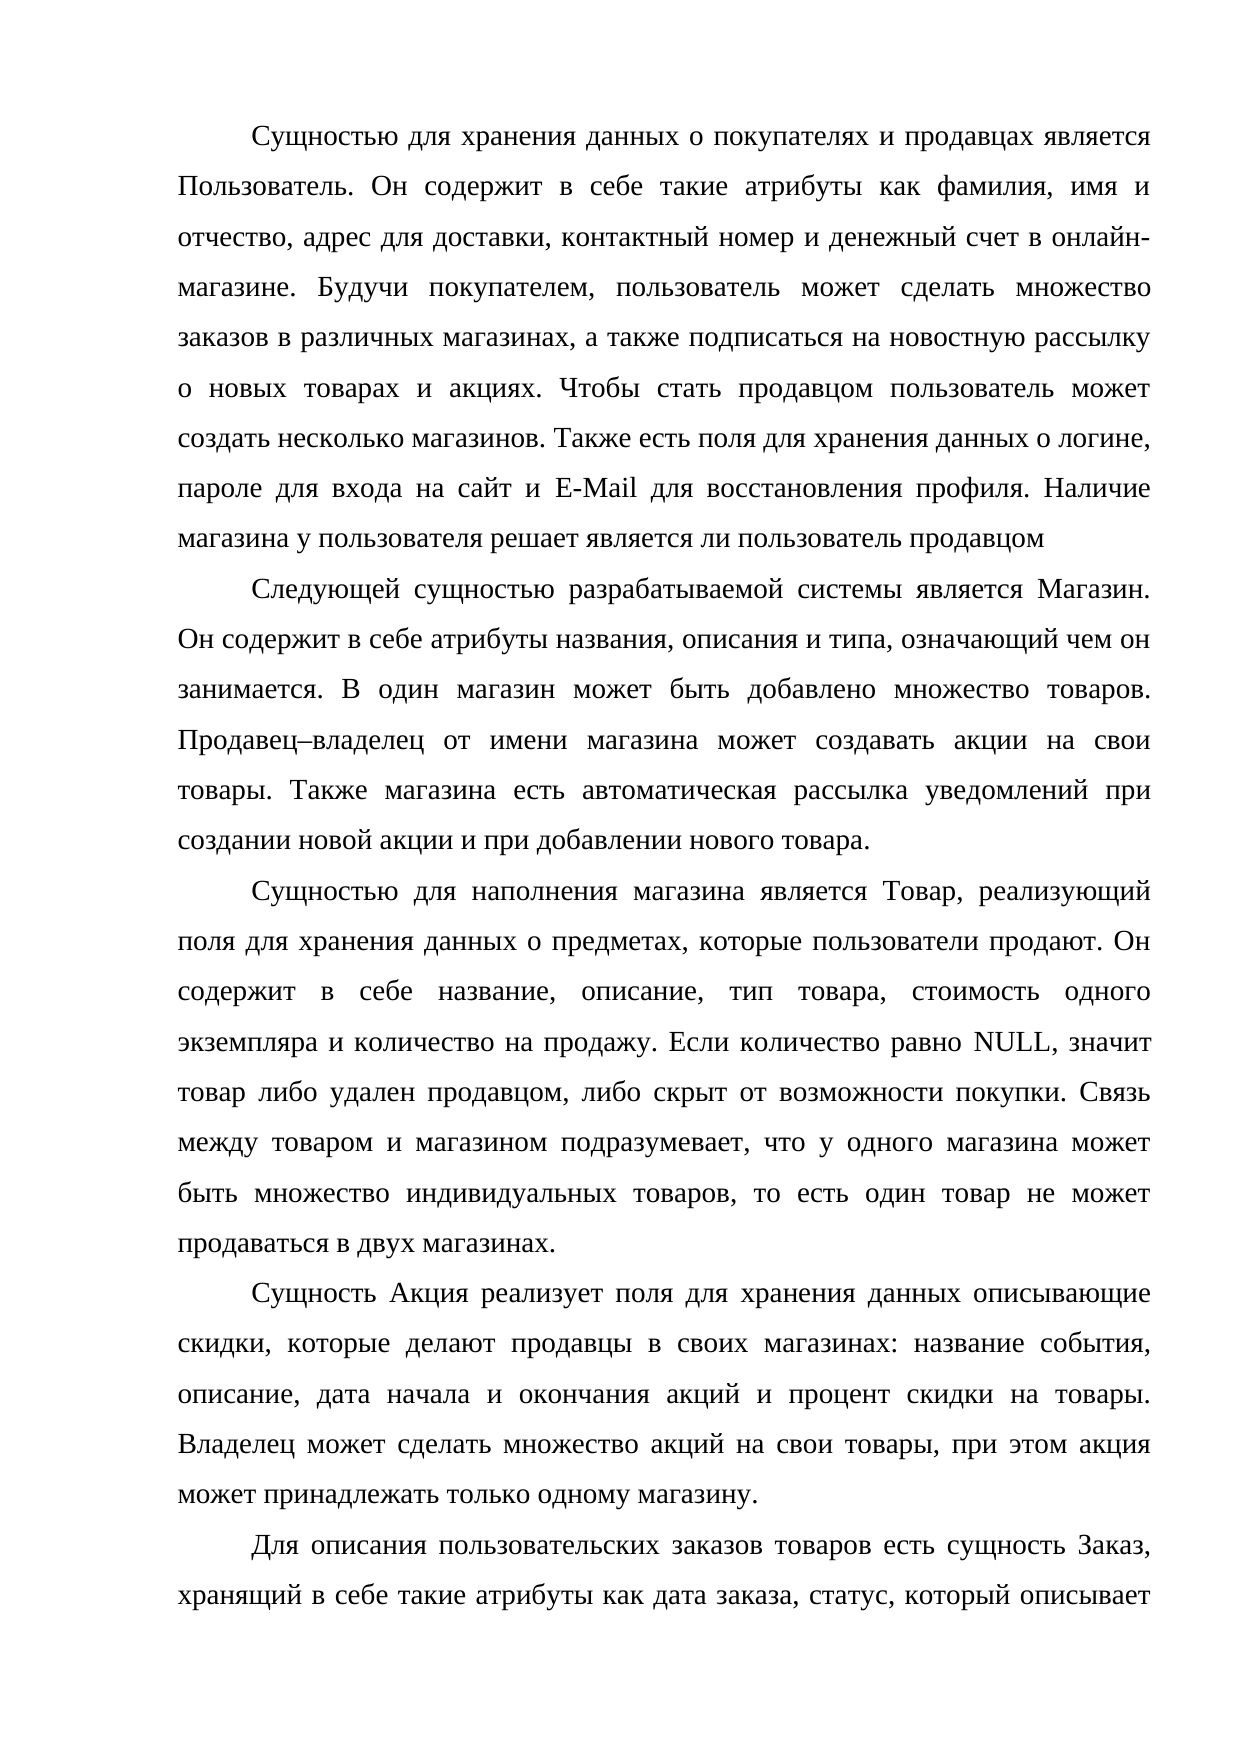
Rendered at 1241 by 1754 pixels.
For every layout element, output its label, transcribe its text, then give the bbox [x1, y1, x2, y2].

text Сущность Акция реализует поля для хранения данных описывающие скидки, которые делают продавцы в своих магазинах: название события, описание, дата начала и окончания акций и процент скидки на товары. Владелец может сделать множество акций на свои товары, при этом акция может принадлежать только одному магазину. [177, 1275, 1152, 1510]
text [177, 1527, 1152, 1611]
text Сущностью для хранения данных о покупателях и продавцах является Пользователь. Он содержит в себе такие атрибуты как фамилия, имя и отчество, адрес для доставки, контактный номер и денежный счет в онлайн-магазине. Будучи покупателем, пользователь может сделать множество заказов в различных магазинах, а также подписаться на новостную рассылку о новых товарах и акциях. Чтобы стать продавцом пользователь может создать несколько магазинов. Также есть поля для хранения данных о логине, пароле для входа на сайт и E-Mail для восстановления профиля. Наличие магазина у пользователя решает является ли пользователь продавцом [177, 118, 1152, 554]
text Сущностью для наполнения магазина является Товар, реализующий поля для хранения данных о предметах, которые пользователи продают. Он содержит в себе название, описание, тип товара, стоимость одного экземпляра и количество на продажу. Если количество равно NULL, значит товар либо удален продавцом, либо скрыт от возможности покупки. Связь между товаром и магазином подразумевает, что у одного магазина может быть множество индивидуальных товаров, то есть один товар не может продаваться в двух магазинах. [177, 873, 1152, 1258]
text Следующей сущностью разрабатываемой системы является Магазин. Он содержит в себе атрибуты названия, описания и типа, означающий чем он занимается. В один магазин может быть добавлено множество товаров. Продавец–владелец от имени магазина может создавать акции на свои товары. Также магазина есть автоматическая рассылка уведомлений при создании новой акции и при добавлении нового товара. [177, 571, 1152, 856]
